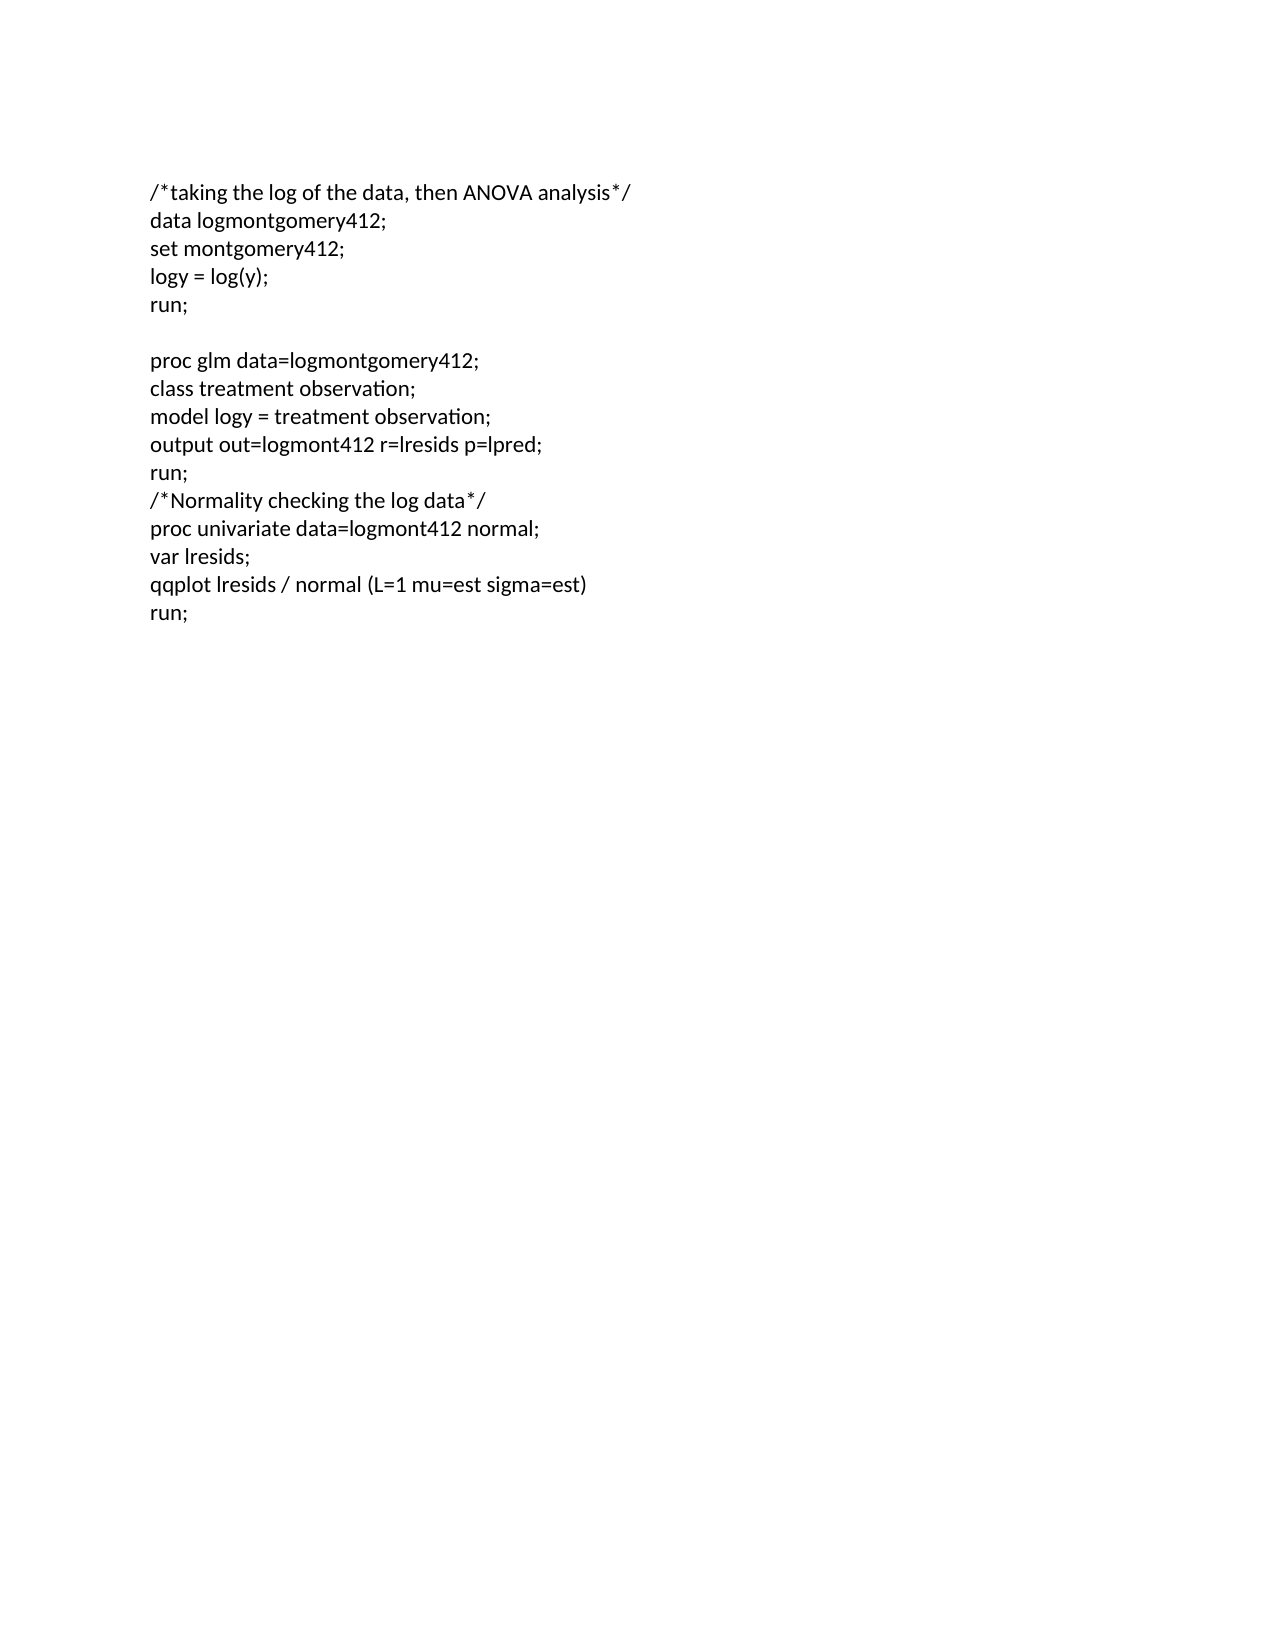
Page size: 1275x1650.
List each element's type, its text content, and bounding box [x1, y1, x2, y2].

text class treatment observation; [150, 374, 1125, 402]
text run; [150, 290, 1125, 318]
text set montgomery412; [150, 234, 1125, 262]
text run; [150, 598, 1125, 626]
text var lresids; [150, 542, 1125, 570]
text proc univariate data=logmont412 normal; [150, 514, 1125, 542]
text model logy = treatment observation; [150, 402, 1125, 430]
text logy = log(y); [150, 262, 1125, 290]
text proc glm data=logmontgomery412; [150, 346, 1125, 374]
text data logmontgomery412; [150, 206, 1125, 234]
text output out=logmont412 r=lresids p=lpred; [150, 430, 1125, 458]
text qqplot lresids / normal (L=1 mu=est sigma=est) [150, 570, 1125, 598]
text /*Normality checking the log data*/ [150, 486, 1125, 514]
text /*taking the log of the data, then ANOVA analysis*/ [150, 178, 1125, 206]
text run; [150, 458, 1125, 486]
